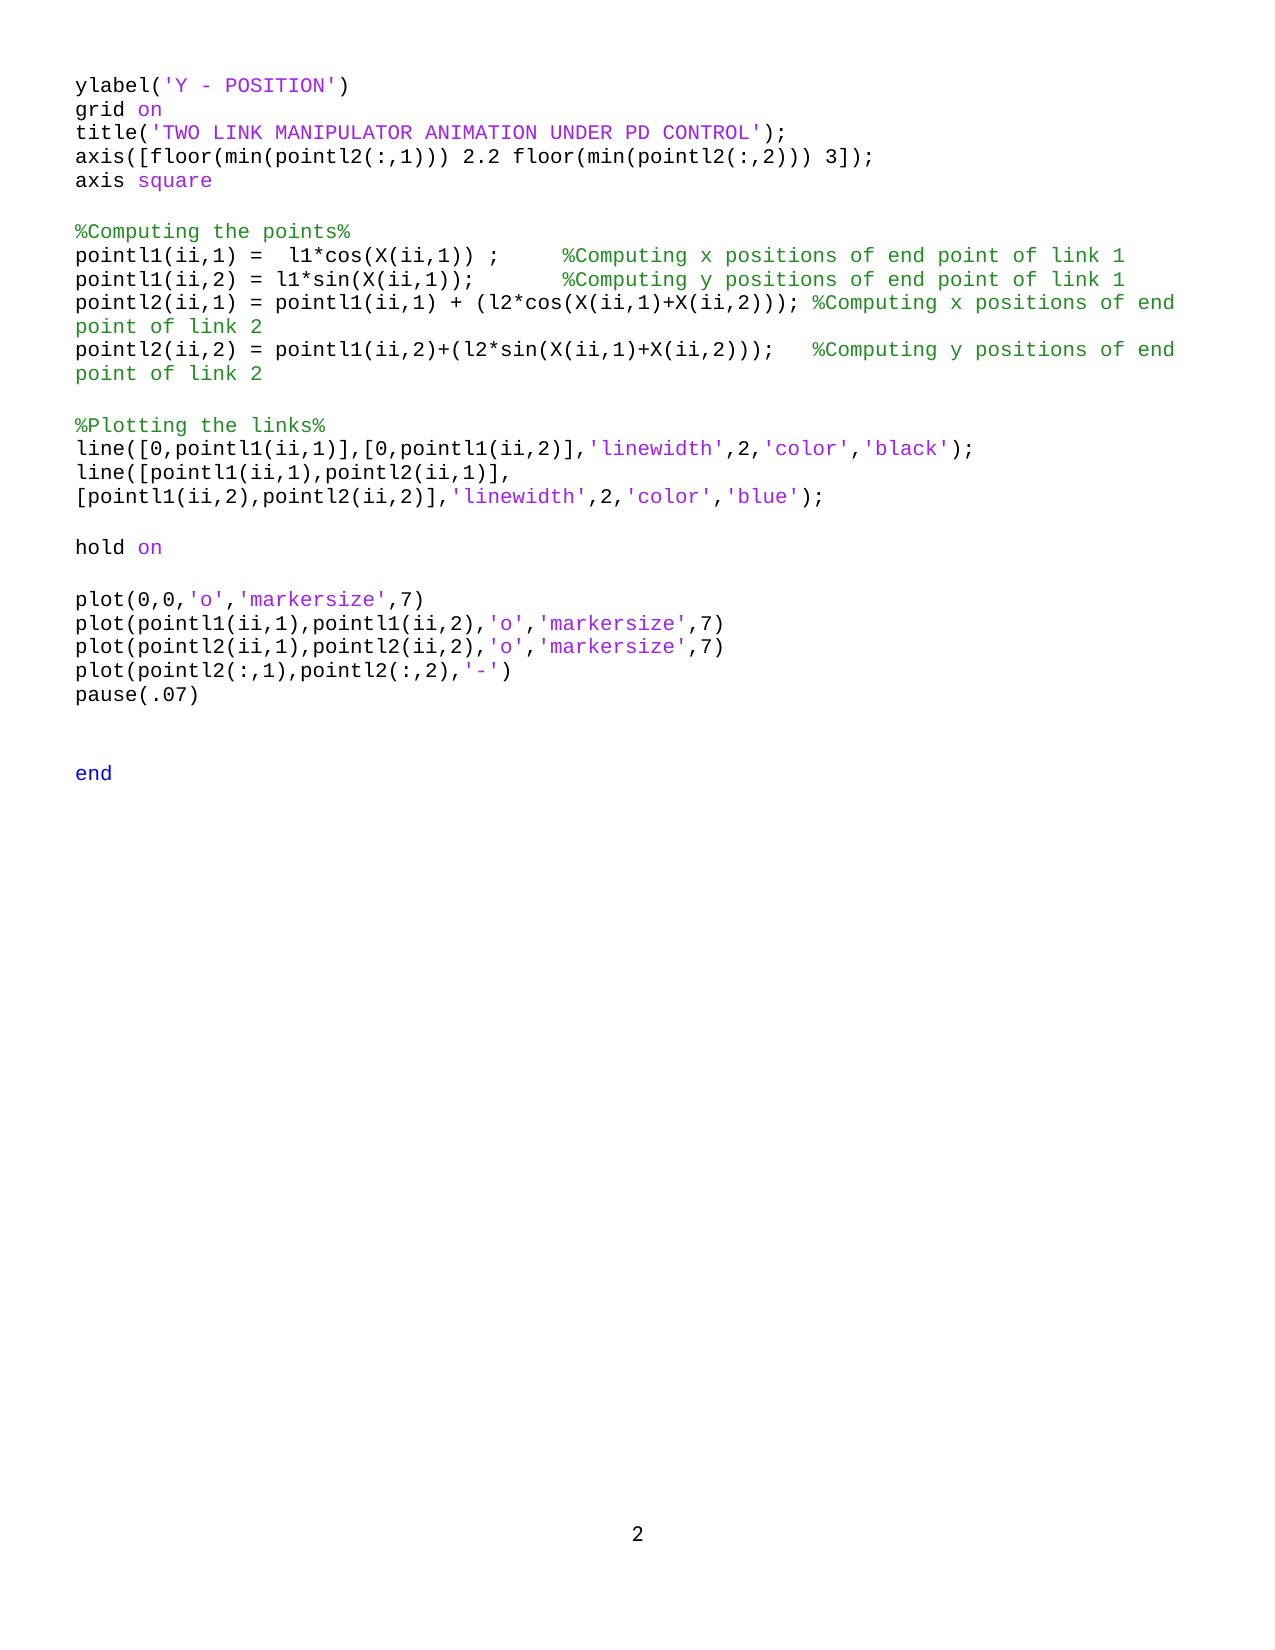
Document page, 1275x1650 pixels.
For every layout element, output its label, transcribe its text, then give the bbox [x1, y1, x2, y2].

text plot(pointl2(:,1),pointl2(:,2),'-') [75, 660, 1200, 684]
text hold on [75, 537, 1200, 561]
text pointl2(ii,1) = pointl1(ii,1) + (l2*cos(X(ii,1)+X(ii,2))); %Computing x positions of end point of link 2 [75, 292, 1200, 339]
text pointl2(ii,2) = pointl1(ii,2)+(l2*sin(X(ii,1)+X(ii,2))); %Computing y positions of end point of link 2 [75, 339, 1200, 387]
text plot(pointl1(ii,1),pointl1(ii,2),'o','markersize',7) [75, 613, 1200, 636]
text axis([floor(min(pointl2(:,1))) 2.2 floor(min(pointl2(:,2))) 3]); [75, 146, 1200, 169]
text plot(0,0,'o','markersize',7) [75, 589, 1200, 613]
text %Plotting the links% [75, 415, 1200, 438]
text pause(.07) [75, 684, 1200, 707]
text ylabel('Y - POSITION') [75, 75, 1200, 99]
text axis square [75, 169, 1200, 193]
text pointl1(ii,2) = l1*sin(X(ii,1)); %Computing y positions of end point of link 1 [75, 268, 1200, 292]
text plot(pointl2(ii,1),pointl2(ii,2),'o','markersize',7) [75, 636, 1200, 660]
text %Computing the points% [75, 221, 1200, 245]
text pointl1(ii,1) = l1*cos(X(ii,1)) ; %Computing x positions of end point of link 1 [75, 245, 1200, 268]
text line([pointl1(ii,1),pointl2(ii,1)],[pointl1(ii,2),pointl2(ii,2)],'linewidth',2,'color','blue'); [75, 462, 1200, 509]
text end [75, 763, 1200, 787]
text title('TWO LINK MANIPULATOR ANIMATION UNDER PD CONTROL'); [75, 122, 1200, 146]
text grid on [75, 99, 1200, 122]
text line([0,pointl1(ii,1)],[0,pointl1(ii,2)],'linewidth',2,'color','black'); [75, 438, 1200, 462]
